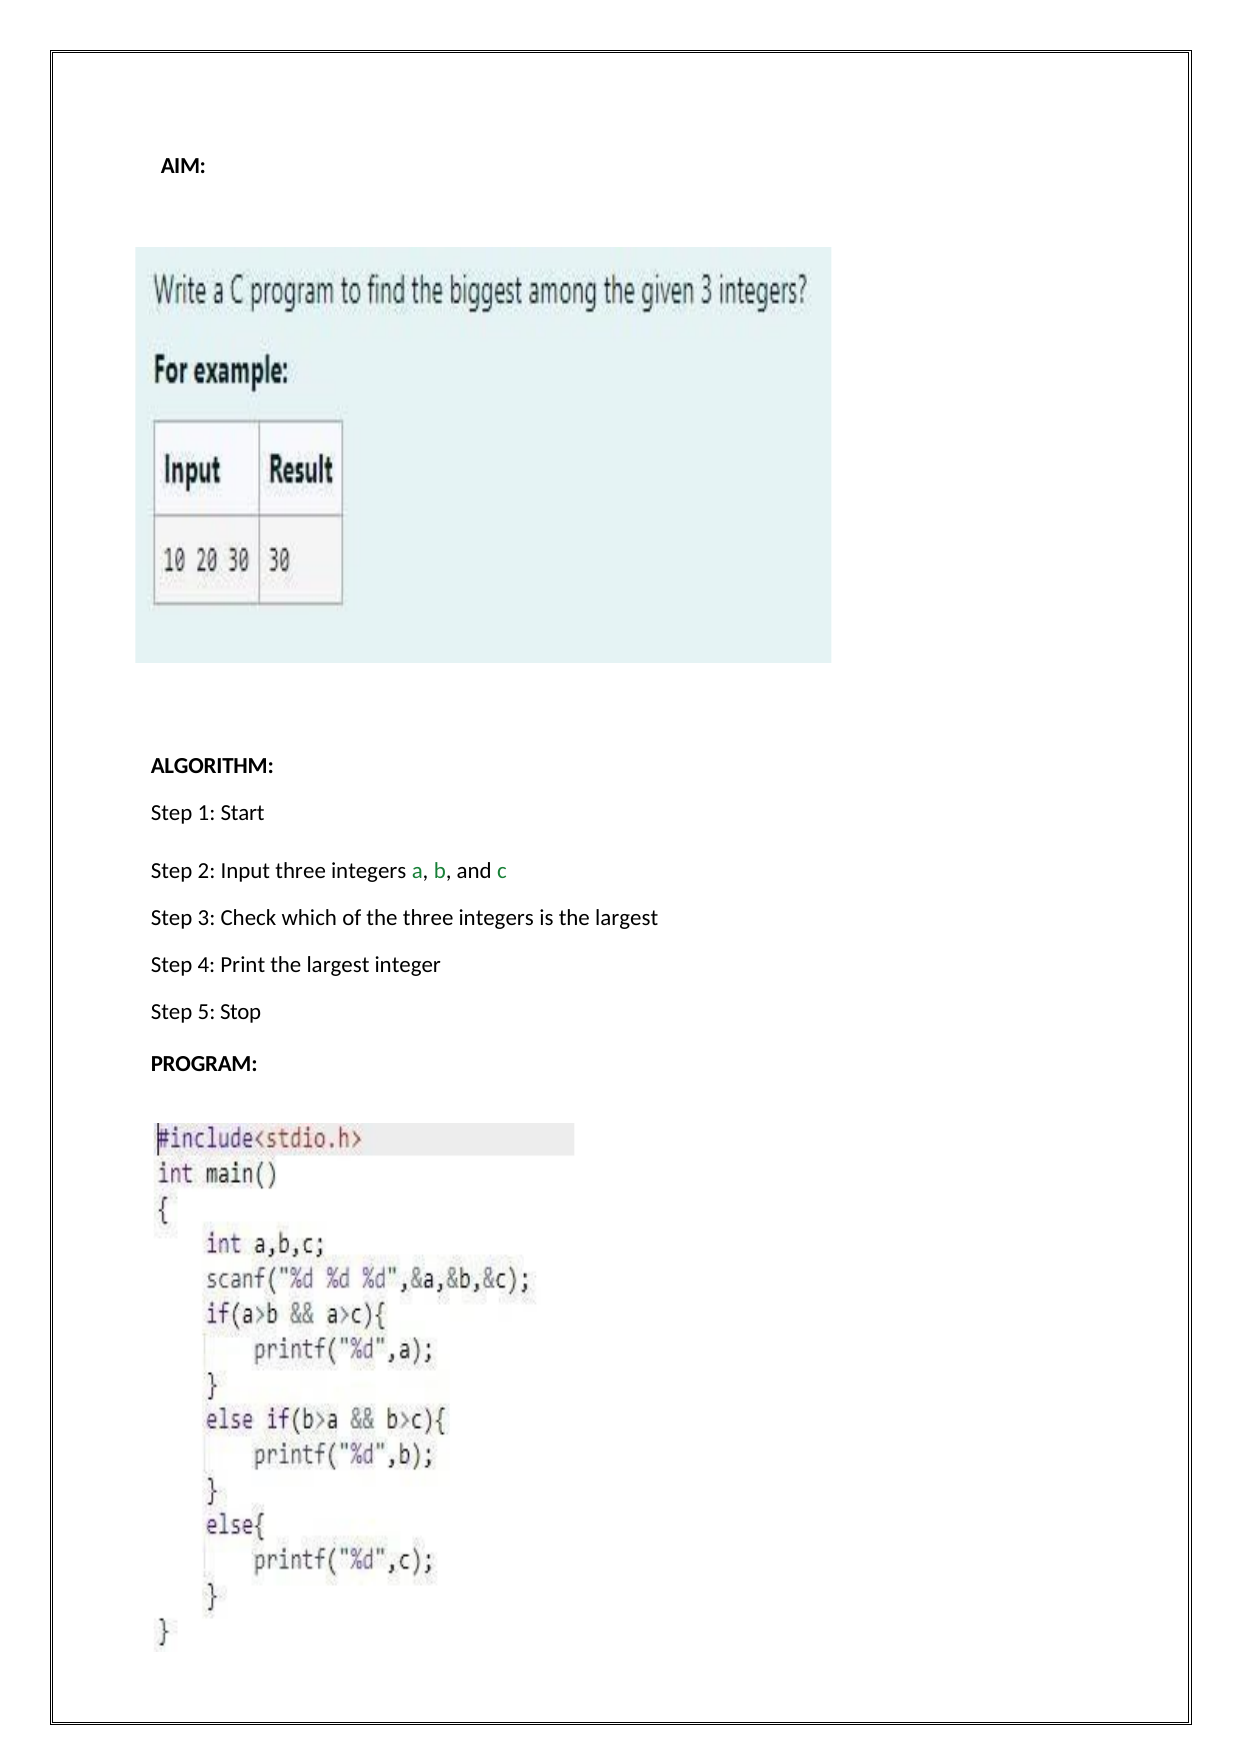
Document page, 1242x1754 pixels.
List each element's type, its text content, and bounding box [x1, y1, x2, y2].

text PROGRAM: [151, 1049, 1114, 1077]
text ALGORITHM: [151, 752, 275, 779]
text Step 1: Start [151, 798, 1114, 826]
text Step 5: Stop [151, 997, 1114, 1025]
text Step 3: Check which of the three integers is the largest Step 4: Print the largest integer [151, 903, 678, 978]
picture [153, 1123, 575, 1652]
picture [135, 247, 832, 663]
text AIM: [151, 151, 275, 179]
text Step 2: Input three integers a, b, and c [151, 856, 1114, 884]
